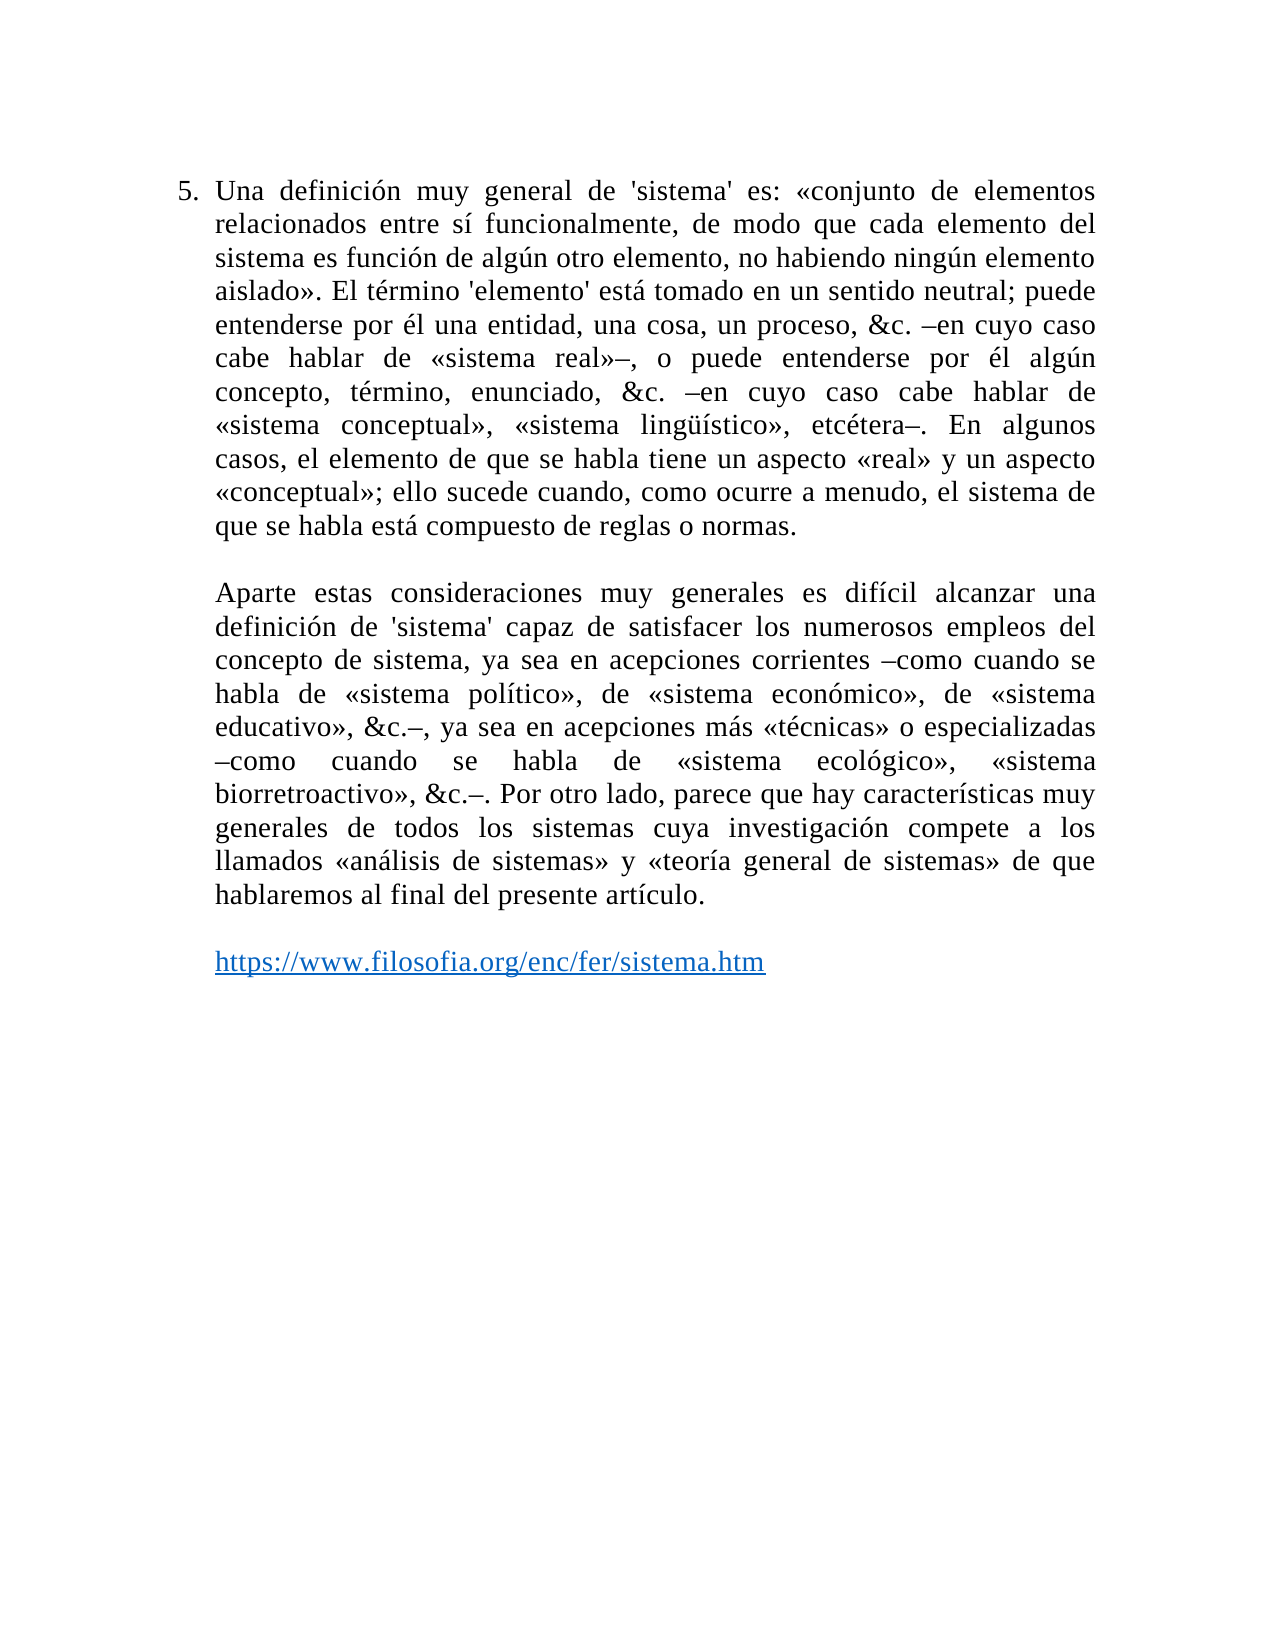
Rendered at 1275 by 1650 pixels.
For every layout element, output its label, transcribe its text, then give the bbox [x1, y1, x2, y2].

list Aparte estas consideraciones muy generales es difícil alcanzar una definición de 'sistema' capaz de satisfacer los numerosos empleos del concepto de sistema, ya sea en acepciones corrientes –como cuando se habla de «sistema político», de «sistema económico», de «sistema educativo», &c.–, ya sea en acepciones más «técnicas» o especializadas –como cuando se habla de «sistema ecológico», «sistema biorretroactivo», &c.–. Por otro lado, parece que hay características muy generales de todos los sistemas cuya investigación compete a los llamados «análisis de sistemas» y «teoría general de sistemas» de que hablaremos al final del presente artículo. [215, 575, 1098, 911]
list https://www.filosofia.org/enc/fer/sistema.htm [215, 944, 1098, 978]
list Una definición muy general de 'sistema' es: «conjunto de elementos relacionados entre sí funcionalmente, de modo que cada elemento del sistema es función de algún otro elemento, no habiendo ningún elemento aislado». El término 'elemento' está tomado en un sentido neutral; puede entenderse por él una entidad, una cosa, un proceso, &c. –en cuyo caso cabe hablar de «sistema real»–, o puede entenderse por él algún concepto, término, enunciado, &c. –en cuyo caso cabe hablar de «sistema conceptual», «sistema lingüístico», etcétera–. En algunos casos, el elemento de que se habla tiene un aspecto «real» y un aspecto «conceptual»; ello sucede cuando, como ocurre a menudo, el sistema de que se habla está compuesto de reglas o normas. [177, 173, 1098, 542]
